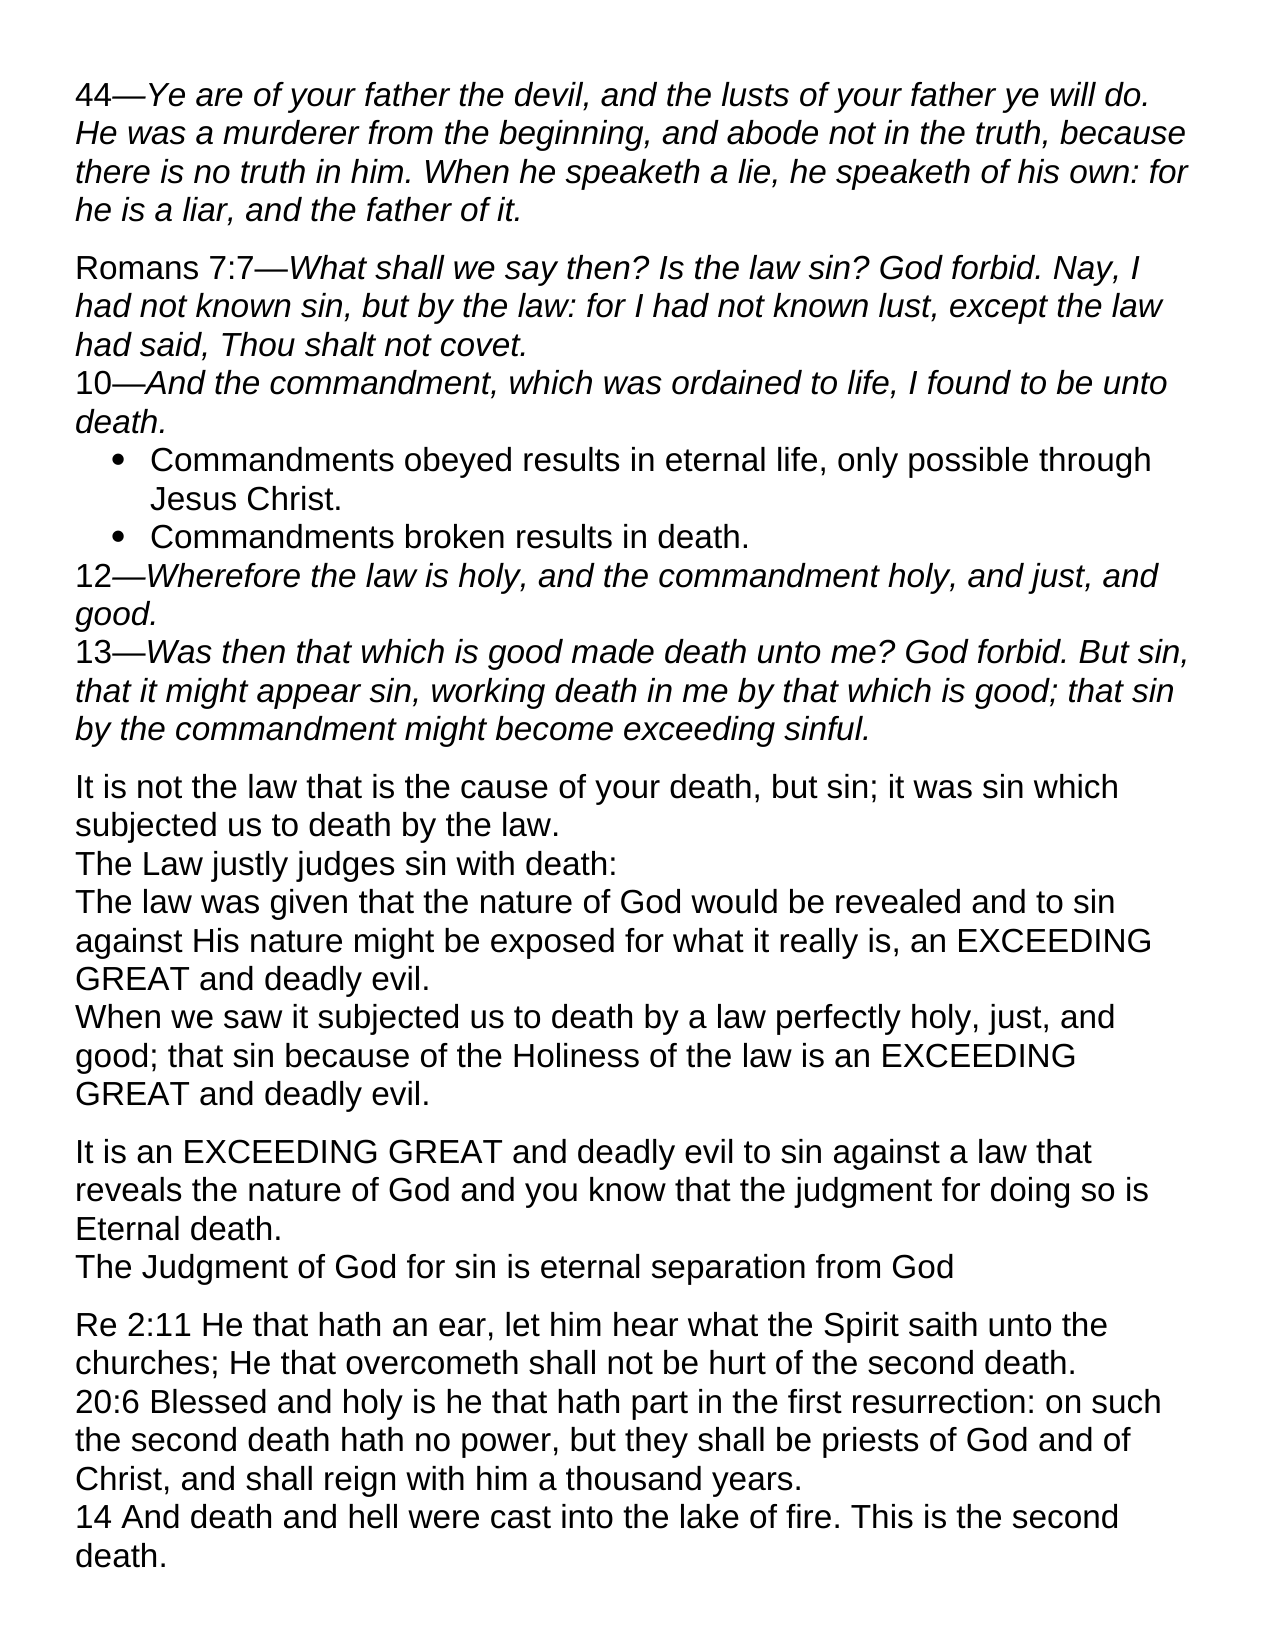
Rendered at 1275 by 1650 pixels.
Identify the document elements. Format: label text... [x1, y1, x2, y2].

text 10—And the commandment, which was ordained to life, I found to be unto death. [75, 363, 1200, 440]
text The Judgment of God for sin is eternal separation from God [75, 1247, 1200, 1286]
text When we saw it subjected us to death by a law perfectly holy, just, and good; that sin because of the Holiness of the law is an EXCEEDING GREAT and deadly evil. [75, 998, 1200, 1113]
text 20:6 Blessed and holy is he that hath part in the first resurrection: on such the second death hath no power, but they shall be priests of God and of Christ, and shall reign with him a thousand years. [75, 1382, 1200, 1497]
text Romans 7:7—What shall we say then? Is the law sin? God forbid. Nay, I had not known sin, but by the law: for I had not known lust, except the law had said, Thou shalt not covet. [75, 248, 1200, 363]
list Commandments obeyed results in eternal life, only possible through Jesus Christ. [112, 440, 1200, 517]
list Commandments broken results in death. [112, 517, 1200, 556]
text It is not the law that is the cause of your death, but sin; it was sin which subjected us to death by the law. [75, 767, 1200, 844]
text 13—Was then that which is good made death unto me? God forbid. But sin, that it might appear sin, working death in me by that which is good; that sin by the commandment might become exceeding sinful. [75, 632, 1200, 748]
text 12—Wherefore the law is holy, and the commandment holy, and just, and good. [75, 556, 1200, 632]
text The law was given that the nature of God would be revealed and to sin against His nature might be exposed for what it really is, an EXCEEDING GREAT and deadly evil. [75, 882, 1200, 998]
text It is an EXCEEDING GREAT and deadly evil to sin against a law that reveals the nature of God and you know that the judgment for doing so is Eternal death. [75, 1132, 1200, 1247]
text 14 And death and hell were cast into the lake of fire. This is the second death. [75, 1497, 1200, 1574]
text The Law justly judges sin with death: [75, 844, 1200, 882]
text 44—Ye are of your father the devil, and the lusts of your father ye will do. He was a murderer from the beginning, and abode not in the truth, because there is no truth in him. When he speaketh a lie, he speaketh of his own: for he is a liar, and the father of it. [75, 75, 1200, 229]
text Re 2:11 He that hath an ear, let him hear what the Spirit saith unto the churches; He that overcometh shall not be hurt of the second death. [75, 1305, 1200, 1382]
